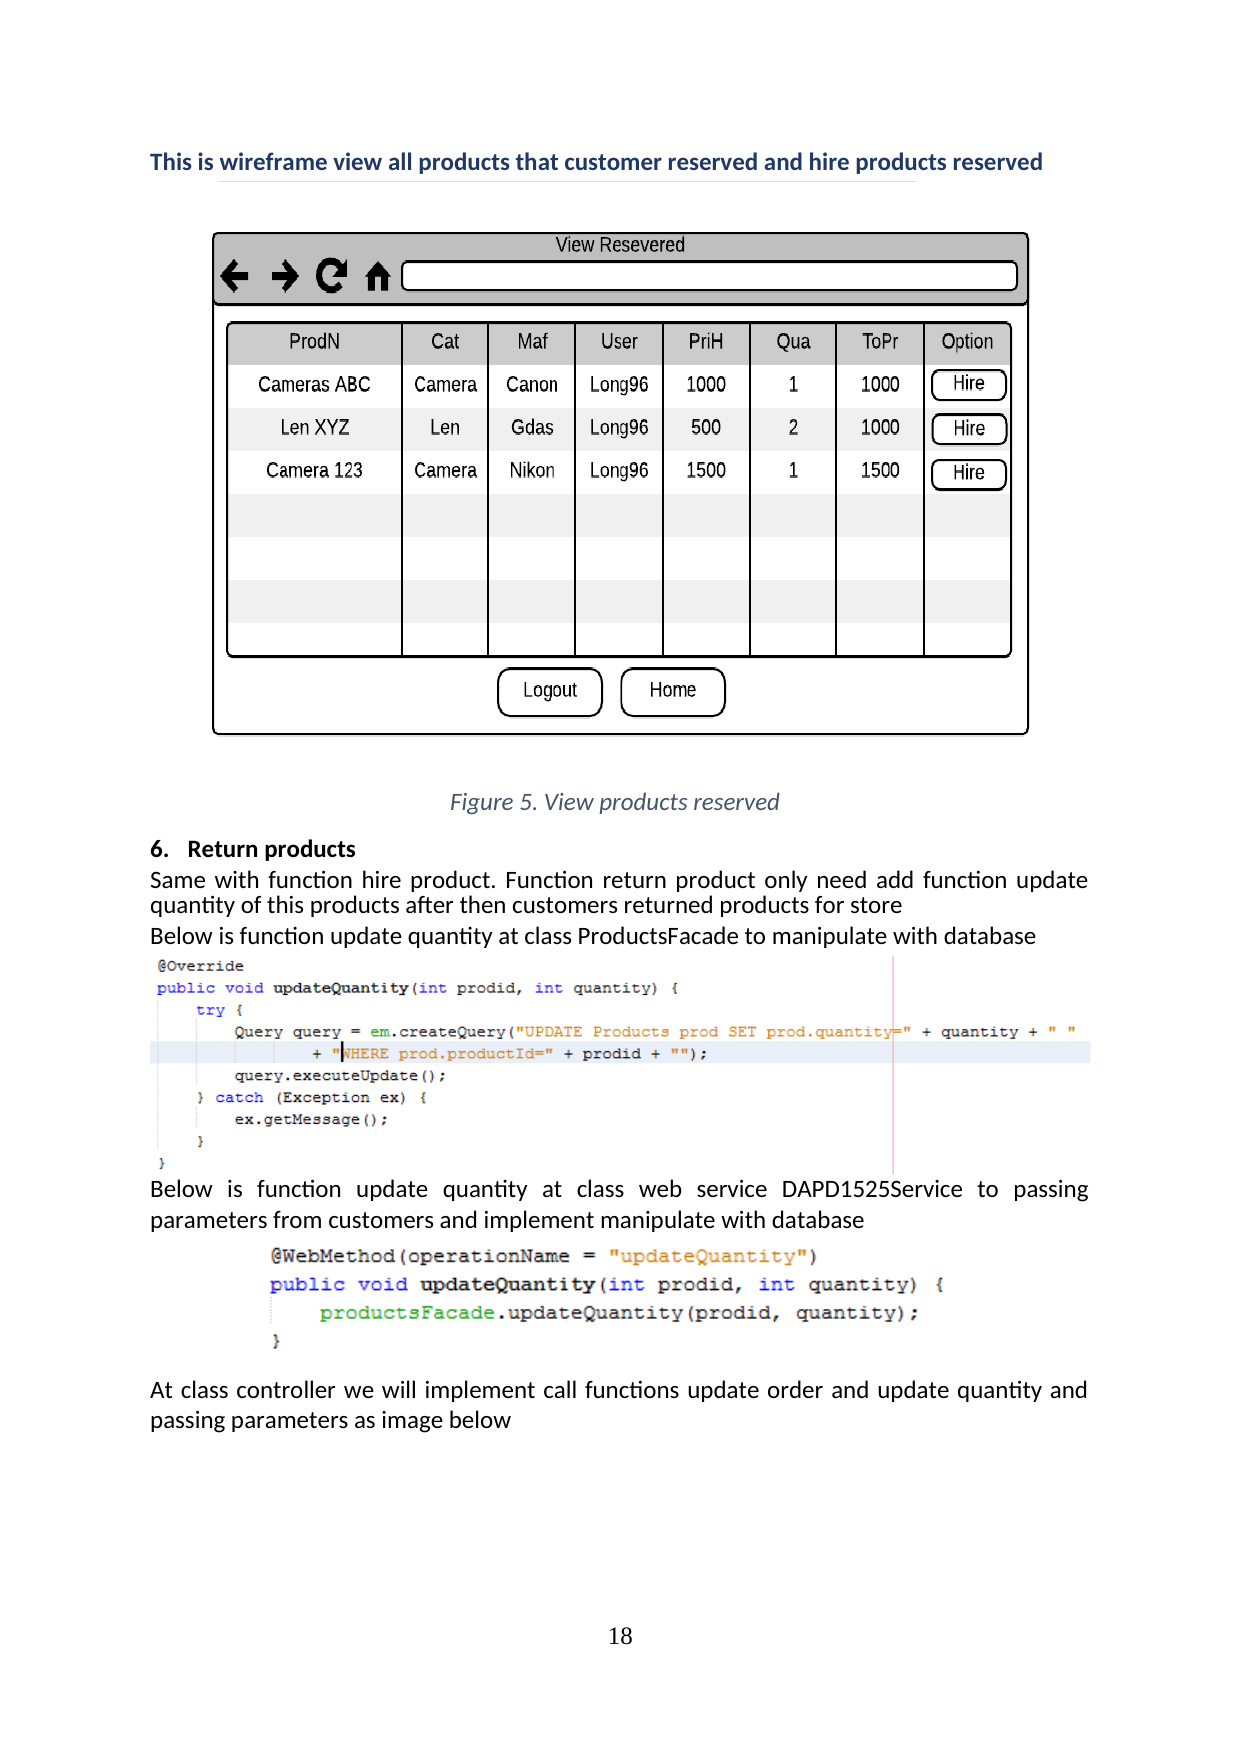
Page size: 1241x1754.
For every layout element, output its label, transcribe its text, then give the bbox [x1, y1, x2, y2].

picture [261, 1234, 979, 1374]
text This is wireframe view all products that customer reserved and hire products reserved [150, 150, 1090, 175]
text Figure 5. View products reserved [375, 786, 1090, 816]
list Return products [150, 837, 1090, 862]
text Below is function update quantity at class ProductsFacade to manipulate with database [150, 925, 1090, 950]
text Same with function hire product. Function return product only need add function update quantity of this products after then customers returned products for store [150, 868, 1090, 918]
text At class controller we will implement call functions update order and update quantity and passing parameters as image below [150, 1374, 1090, 1435]
text Below is function update quantity at class web service DAPD1525Service to passing parameters from customers and implement manipulate with database [150, 1174, 1090, 1235]
picture [150, 181, 1091, 786]
picture [150, 956, 1091, 1174]
